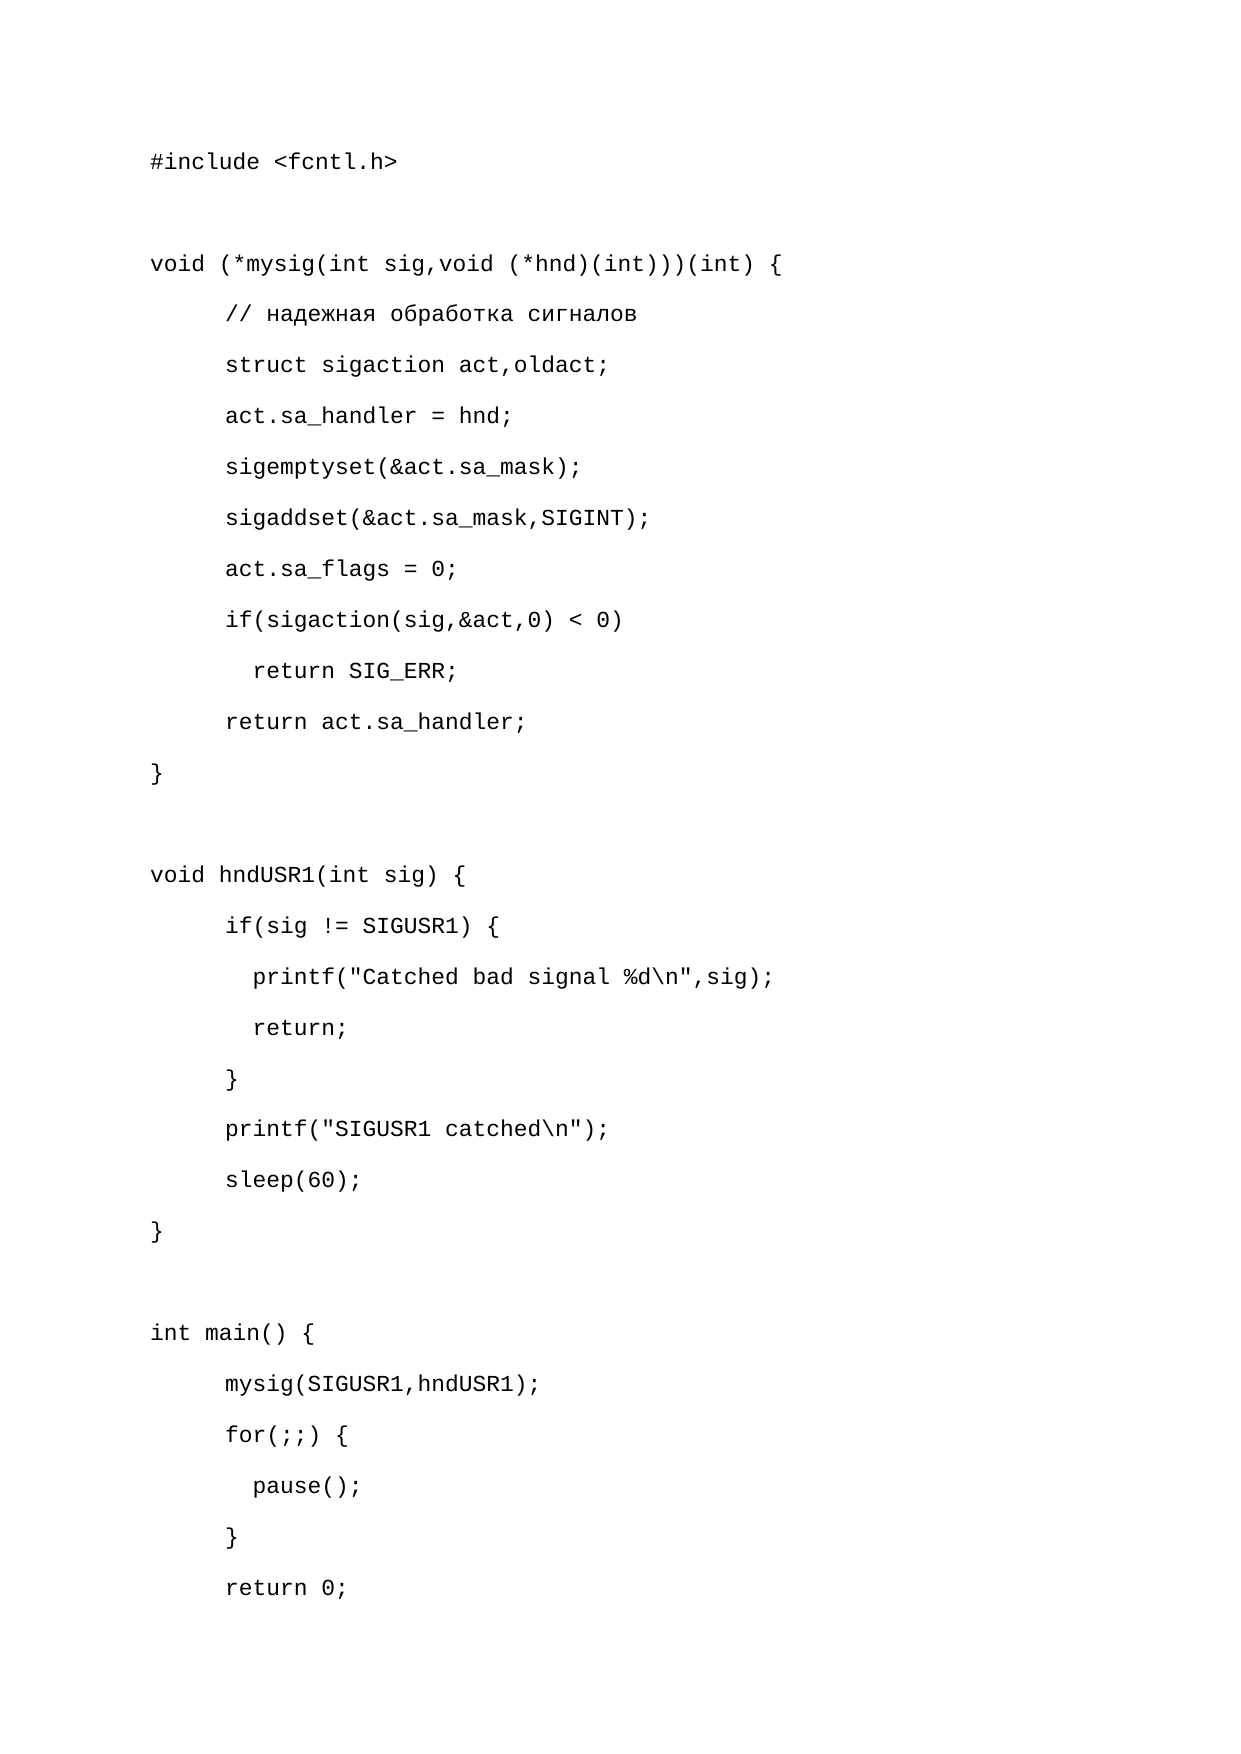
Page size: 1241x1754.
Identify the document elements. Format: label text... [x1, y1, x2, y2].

text } [150, 1220, 1090, 1246]
text #include <fcntl.h> [150, 150, 1090, 176]
text pause(); [150, 1474, 1090, 1500]
text sigaddset(&act.sa_mask,SIGINT); [150, 507, 1090, 532]
text void (*mysig(int sig,void (*hnd)(int)))(int) { [150, 252, 1090, 278]
text int main() { [150, 1322, 1090, 1347]
text return; [150, 1016, 1090, 1042]
text return 0; [150, 1576, 1090, 1602]
text sleep(60); [150, 1169, 1090, 1195]
text sigemptyset(&act.sa_mask); [150, 456, 1090, 482]
text struct sigaction act,oldact; [150, 354, 1090, 380]
text if(sig != SIGUSR1) { [150, 914, 1090, 940]
text return SIG_ERR; [150, 659, 1090, 685]
text for(;;) { [150, 1423, 1090, 1449]
text act.sa_flags = 0; [150, 557, 1090, 583]
text void hndUSR1(int sig) { [150, 863, 1090, 889]
text act.sa_handler = hnd; [150, 405, 1090, 431]
text printf("Catched bad signal %d\n",sig); [150, 965, 1090, 991]
text mysig(SIGUSR1,hndUSR1); [150, 1372, 1090, 1398]
text } [150, 1525, 1090, 1551]
text } [150, 761, 1090, 787]
text // надежная обработка сигналов [150, 303, 1090, 329]
text return act.sa_handler; [150, 710, 1090, 736]
text if(sigaction(sig,&act,0) < 0) [150, 608, 1090, 634]
text } [150, 1067, 1090, 1093]
text printf("SIGUSR1 catched\n"); [150, 1118, 1090, 1144]
